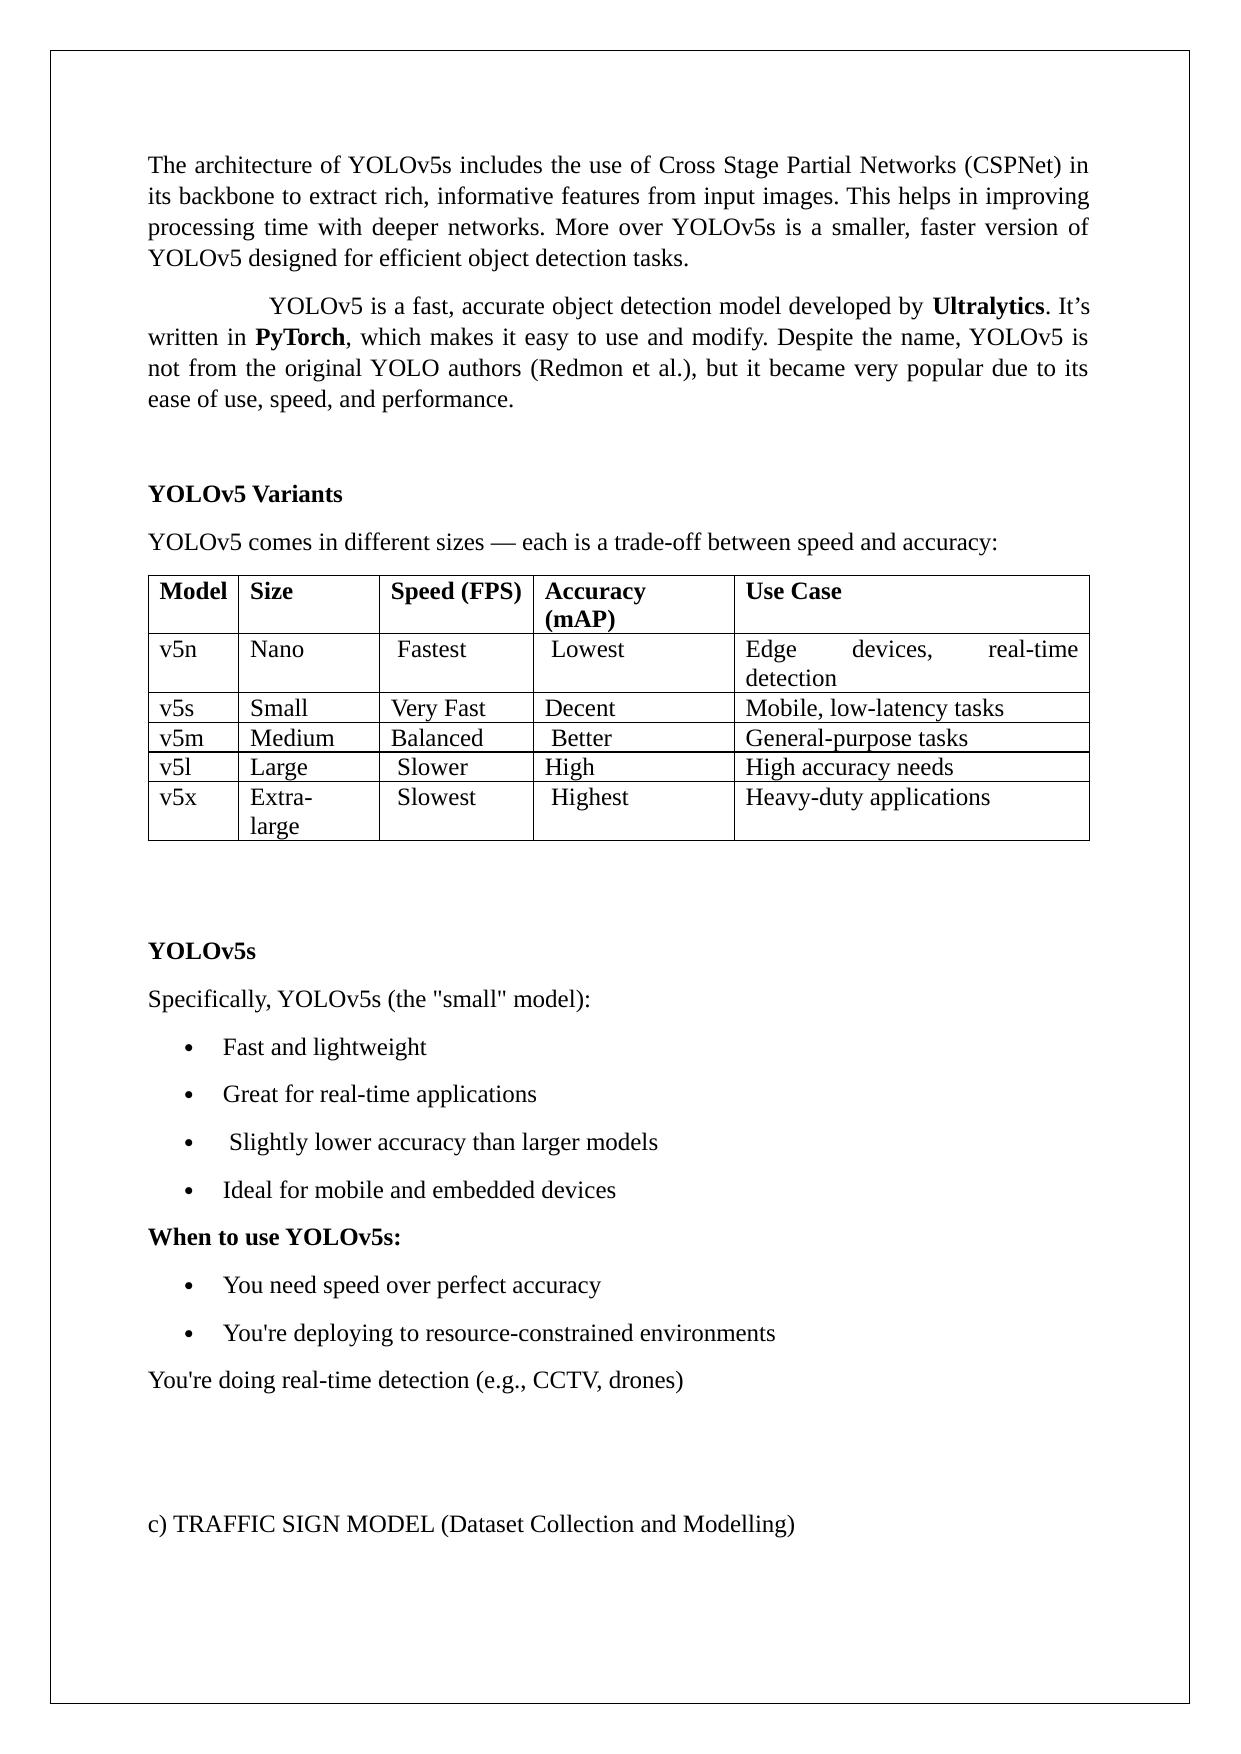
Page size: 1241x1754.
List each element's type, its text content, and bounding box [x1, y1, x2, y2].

table_cell Slowest [380, 782, 533, 840]
table_cell v5l [149, 753, 238, 781]
table_cell Nano [239, 634, 379, 692]
table_header Accuracy (mAP) [534, 576, 734, 633]
table_header Use Case [735, 576, 1089, 633]
table_cell Edge devices, real-time detection [735, 634, 1089, 692]
table_cell Extra- large [239, 782, 379, 840]
text When to use YOLOv5s: [148, 1222, 1090, 1251]
table_cell General-purpose tasks [735, 723, 1089, 751]
table_cell High accuracy needs [735, 753, 1089, 781]
list You're deploying to resource-constrained environments [185, 1318, 1090, 1347]
table_cell Lowest [534, 634, 734, 692]
list Great for real-time applications [185, 1079, 1090, 1108]
table_cell Medium [239, 723, 379, 751]
table_cell Fastest [380, 634, 533, 692]
table_cell v5m [149, 723, 238, 751]
text Specifically, YOLOv5s (the "small" model): [148, 984, 1090, 1013]
table_cell v5s [149, 693, 238, 722]
table_header Speed (FPS) [380, 576, 533, 633]
table_cell Mobile, low-latency tasks [735, 693, 1089, 722]
table_cell Small [239, 693, 379, 722]
table_cell Balanced [380, 723, 533, 751]
list Slightly lower accuracy than larger models [185, 1127, 1090, 1156]
table_cell High [534, 753, 734, 781]
table_cell Highest [534, 782, 734, 840]
table_cell Slower [380, 753, 533, 781]
table_cell Heavy-duty applications [735, 782, 1089, 840]
table_header Model [149, 576, 238, 633]
text YOLOv5 Variants [148, 479, 1090, 508]
table_cell Decent [534, 693, 734, 722]
text YOLOv5 is a fast, accurate object detection model developed by Ultralytics. It’s written in PyTorch, which makes it easy to use and modify. Despite the name, YOLOv5 is not from the original YOLO authors (Redmon et al.), but it became very popular due to its ease of use, speed, and performance. [148, 291, 1090, 413]
text c) TRAFFIC SIGN MODEL (Dataset Collection and Modelling) [148, 1509, 1090, 1537]
text YOLOv5 comes in different sizes — each is a trade-off between speed and accuracy: [148, 527, 1090, 556]
table_cell Very Fast [380, 693, 533, 722]
text YOLOv5s [148, 936, 1090, 965]
table_cell Large [239, 753, 379, 781]
list Fast and lightweight [185, 1032, 1090, 1060]
table_cell v5n [149, 634, 238, 692]
text You're doing real-time detection (e.g., CCTV, drones) [148, 1366, 1090, 1394]
table_cell v5x [149, 782, 238, 840]
table_header Size [239, 576, 379, 633]
table_cell Better [534, 723, 734, 751]
list You need speed over perfect accuracy [185, 1270, 1090, 1299]
list Ideal for mobile and embedded devices [185, 1175, 1090, 1203]
